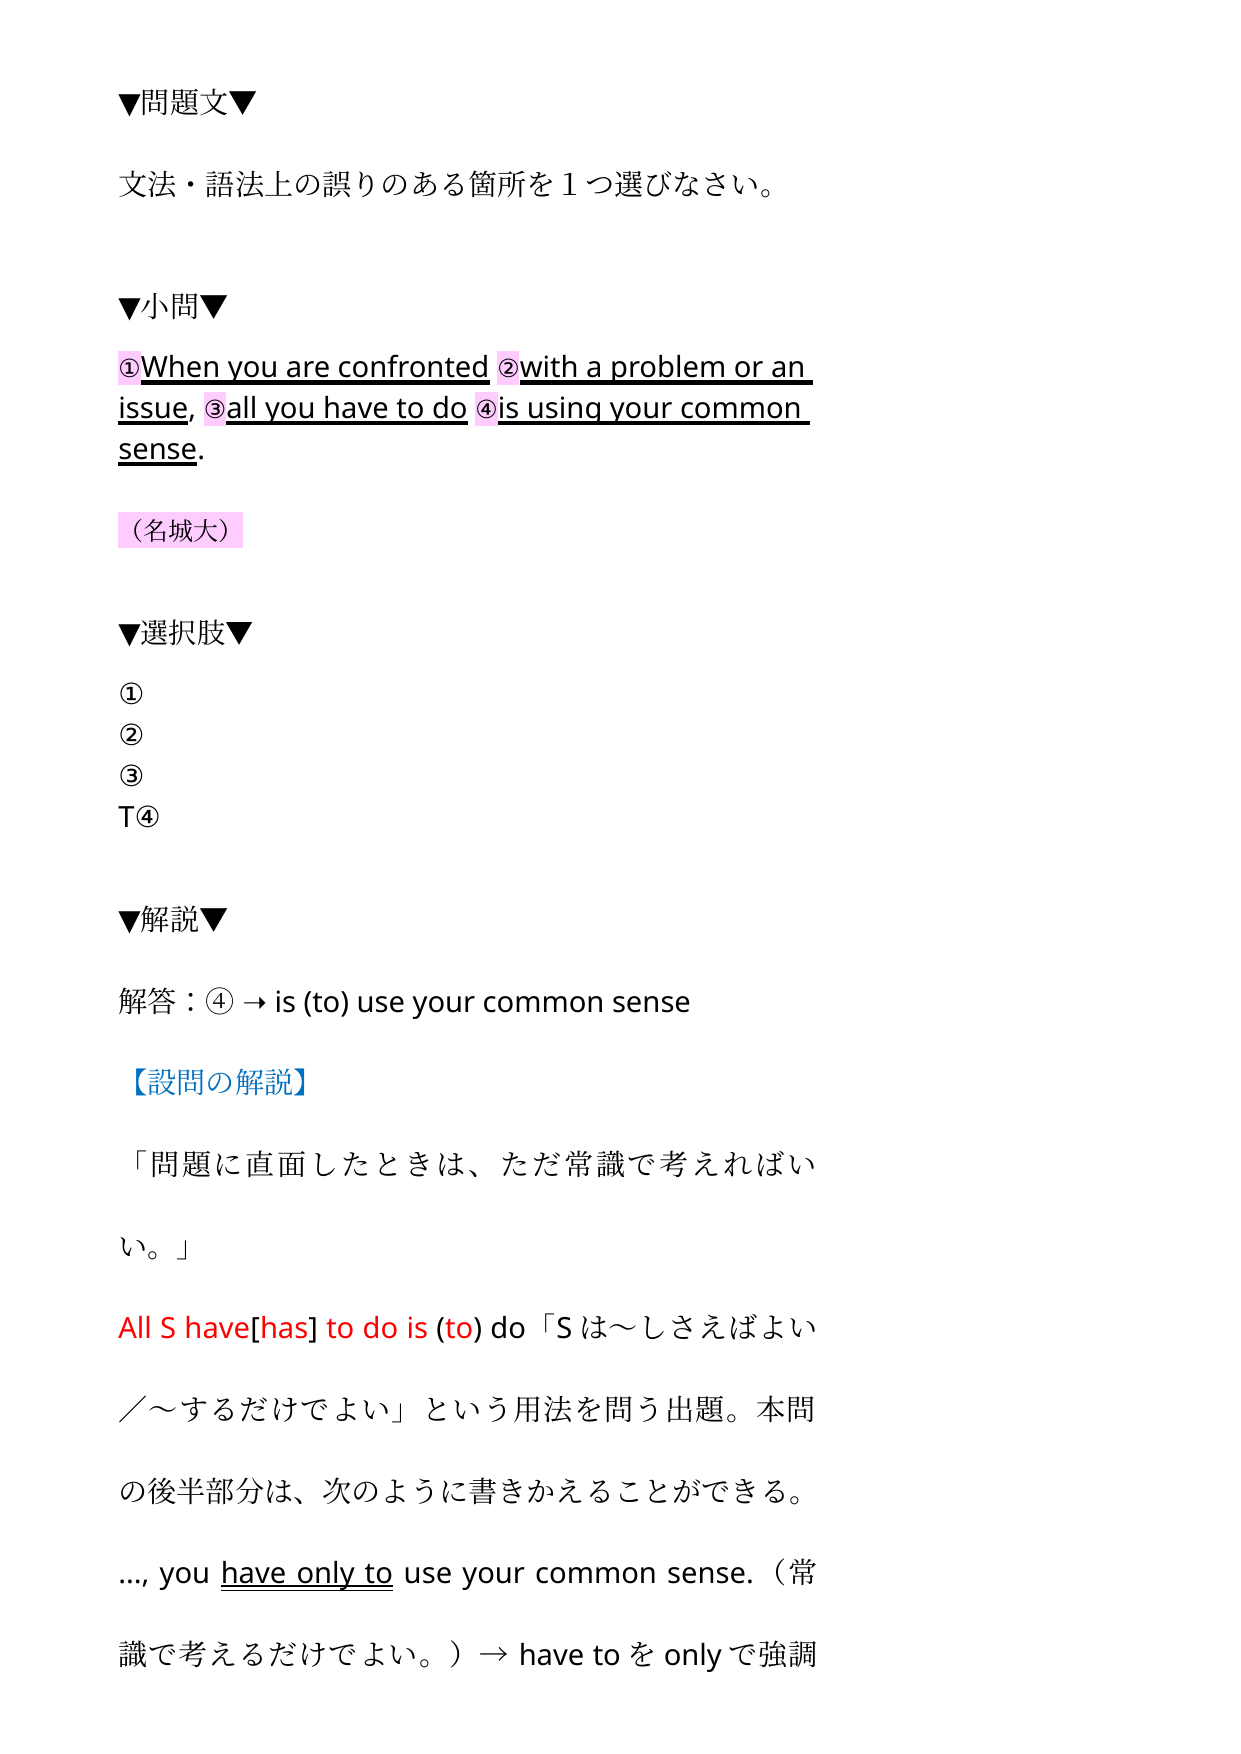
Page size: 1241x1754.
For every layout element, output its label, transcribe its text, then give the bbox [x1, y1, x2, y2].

text ② [118, 714, 818, 754]
text ▼問題文▼ [118, 60, 818, 142]
text ③ [118, 754, 818, 795]
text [118, 959, 818, 1694]
text ①When you are confronted ②with a problem or an issue, ③all you have to do ④is using your common sense. （名城大） [118, 346, 818, 550]
text ▼小問▼ [118, 264, 818, 346]
text 文法・語法上の誤りのある箇所を１つ選びなさい。 [118, 142, 818, 224]
text ① [118, 673, 818, 714]
text T④ [118, 795, 818, 836]
text ▼選択肢▼ [118, 591, 818, 673]
text ▼解説▼ [118, 877, 818, 959]
